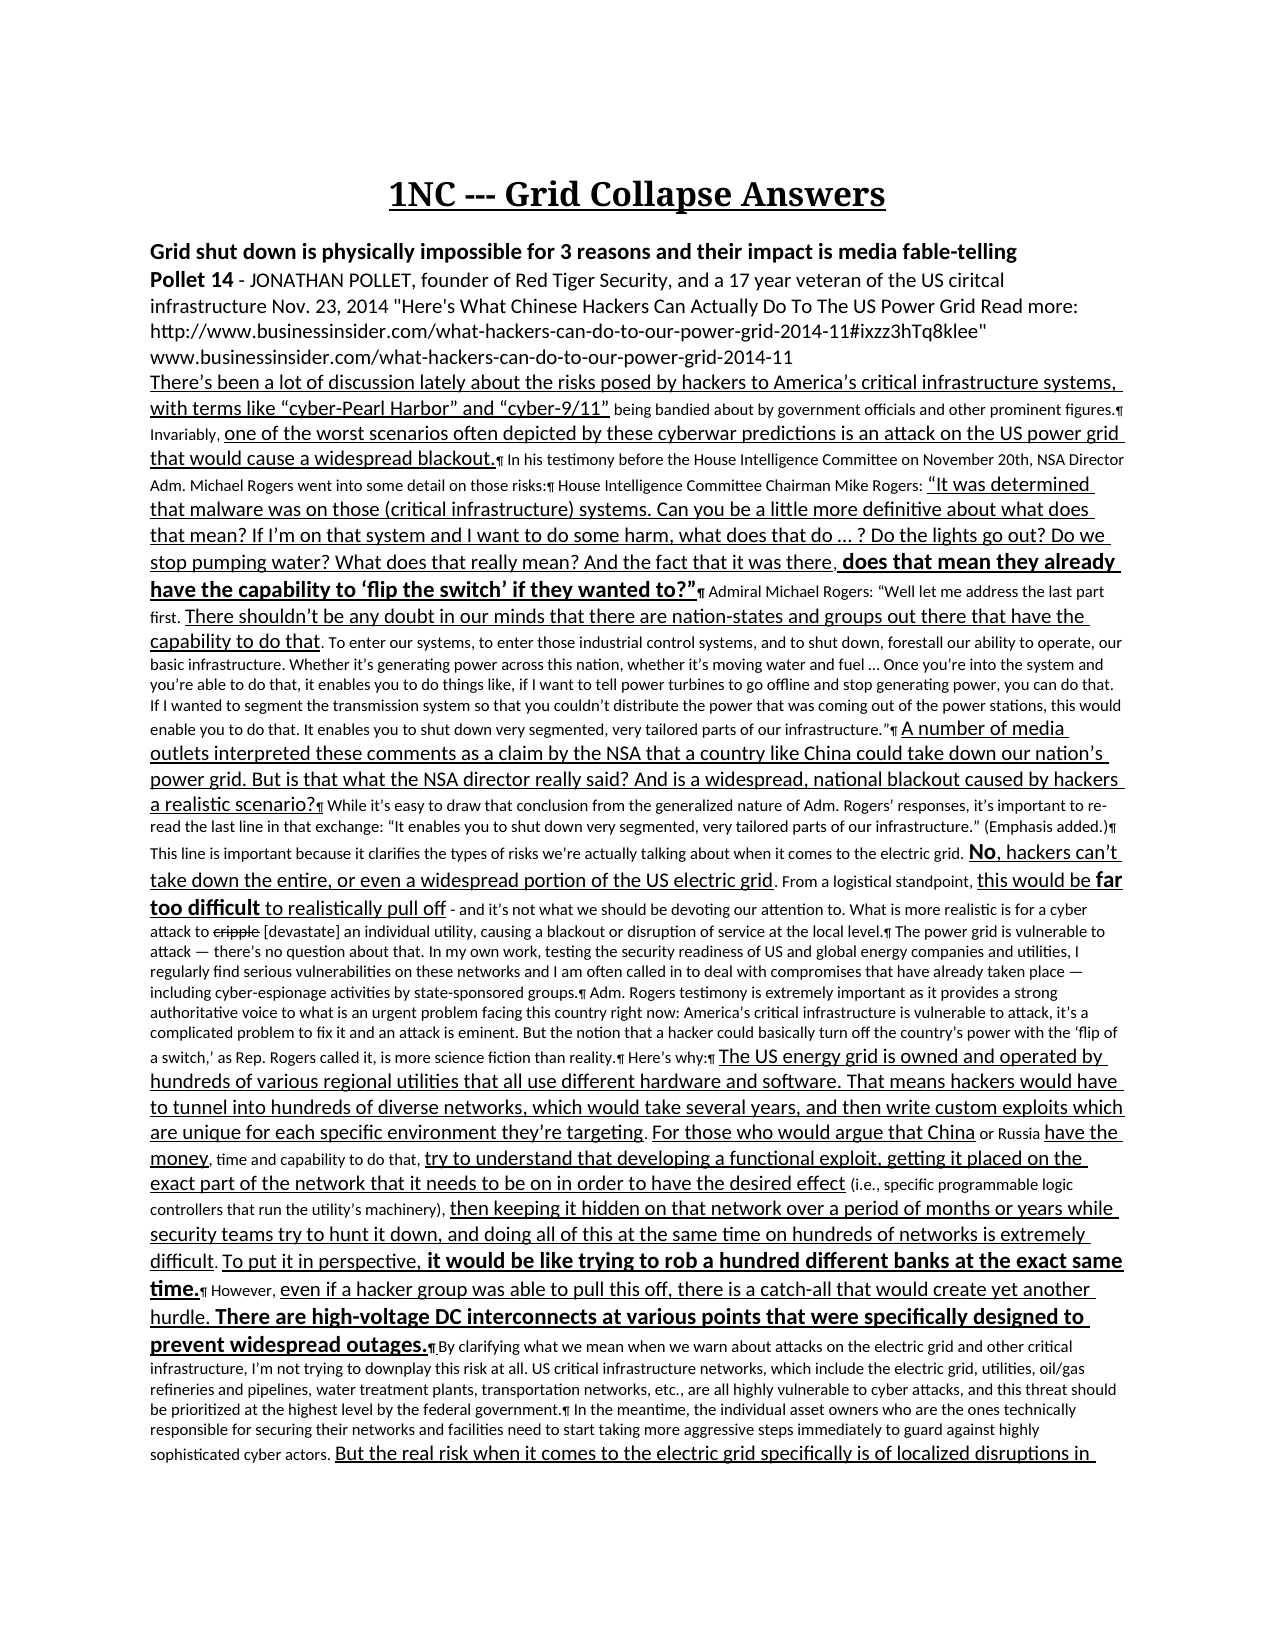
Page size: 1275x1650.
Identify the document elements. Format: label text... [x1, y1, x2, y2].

text Grid shut down is physically impossible for 3 reasons and their impact is media fable-telling [150, 237, 1125, 265]
text Pollet 14 - JONATHAN POLLET, founder of Red Tiger Security, and a 17 year veteran of the US ciritcal infrastructure Nov. 23, 2014 "Here's What Chinese Hackers Can Actually Do To The US Power Grid Read more: http://www.businessinsider.com/what-hackers-can-do-to-our-power-grid-2014-11#ixzz3hTq8klee" www.businessinsider.com/what-hackers-can-do-to-our-power-grid-2014-11 [150, 265, 1125, 369]
text 1NC --- Grid Collapse Answers [150, 171, 1125, 216]
